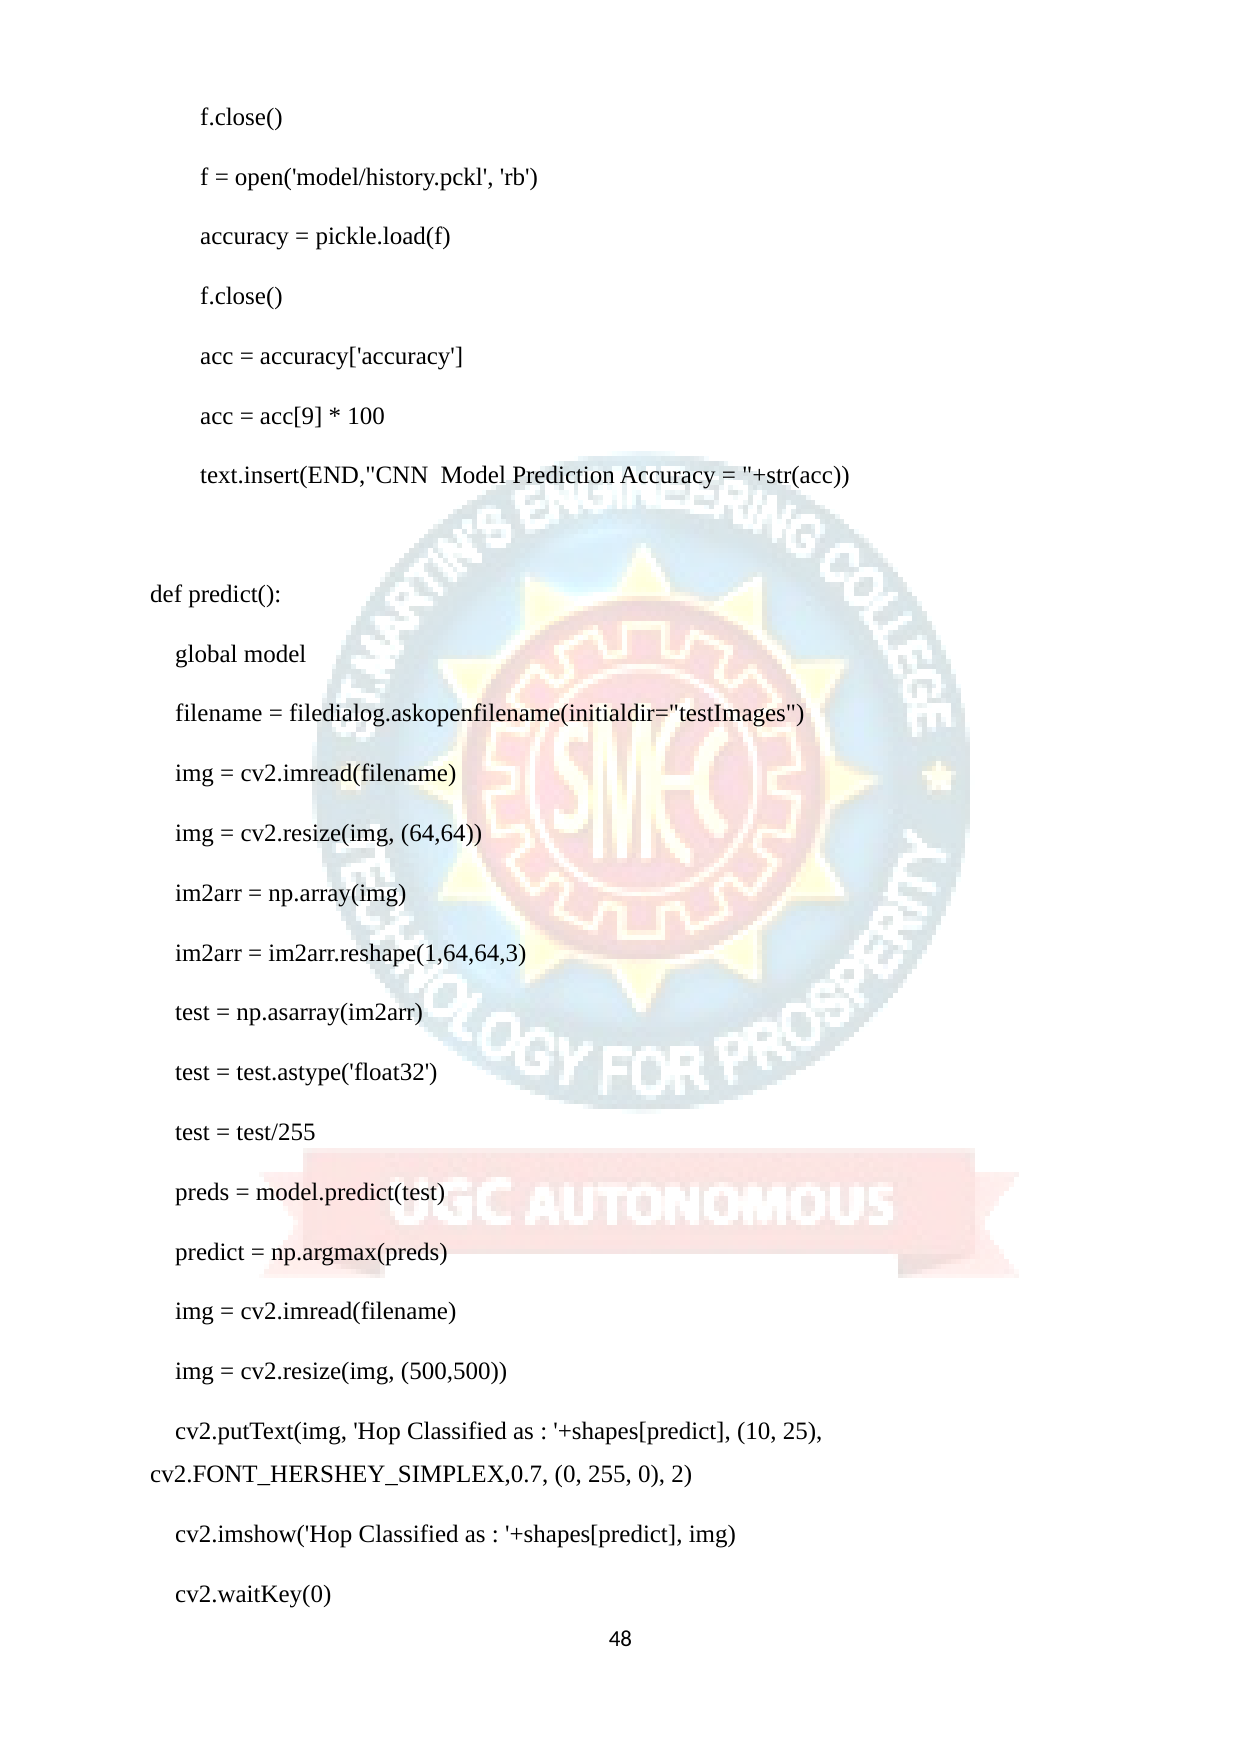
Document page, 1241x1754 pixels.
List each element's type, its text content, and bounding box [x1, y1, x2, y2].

text cv2.waitKey(0) [150, 1579, 1090, 1607]
text test = test/255 [150, 1117, 1090, 1146]
text accuracy = pickle.load(f) [150, 221, 1090, 250]
text global model [150, 639, 1090, 667]
text text.insert(END,"CNN Model Prediction Accuracy = "+str(acc)) [150, 461, 1090, 489]
text acc = acc[9] * 100 [150, 401, 1090, 429]
text predict = np.argmax(preds) [150, 1237, 1090, 1265]
text img = cv2.resize(img, (500,500)) [150, 1356, 1090, 1385]
text f = open('model/history.pckl', 'rb') [150, 162, 1090, 190]
text im2arr = np.array(img) [150, 878, 1090, 907]
text img = cv2.imread(filename) [150, 758, 1090, 787]
text def predict(): [150, 579, 1090, 608]
text cv2.imshow('Hop Classified as : '+shapes[predict], img) [150, 1519, 1090, 1548]
text filename = filedialog.askopenfilename(initialdir="testImages") [150, 698, 1090, 727]
text preds = model.predict(test) [150, 1177, 1090, 1206]
text im2arr = im2arr.reshape(1,64,64,3) [150, 938, 1090, 966]
text test = np.asarray(im2arr) [150, 997, 1090, 1026]
text test = test.astype('float32') [150, 1057, 1090, 1086]
text img = cv2.resize(img, (64,64)) [150, 818, 1090, 847]
text img = cv2.imread(filename) [150, 1296, 1090, 1325]
text cv2.putText(img, 'Hop Classified as : '+shapes[predict], (10, 25), cv2.FONT_HERSHEY_SIMPLEX,0.7, (0, 255, 0), 2) [150, 1416, 1090, 1488]
text f.close() [150, 102, 1090, 131]
text acc = accuracy['accuracy'] [150, 341, 1090, 370]
text f.close() [150, 281, 1090, 310]
